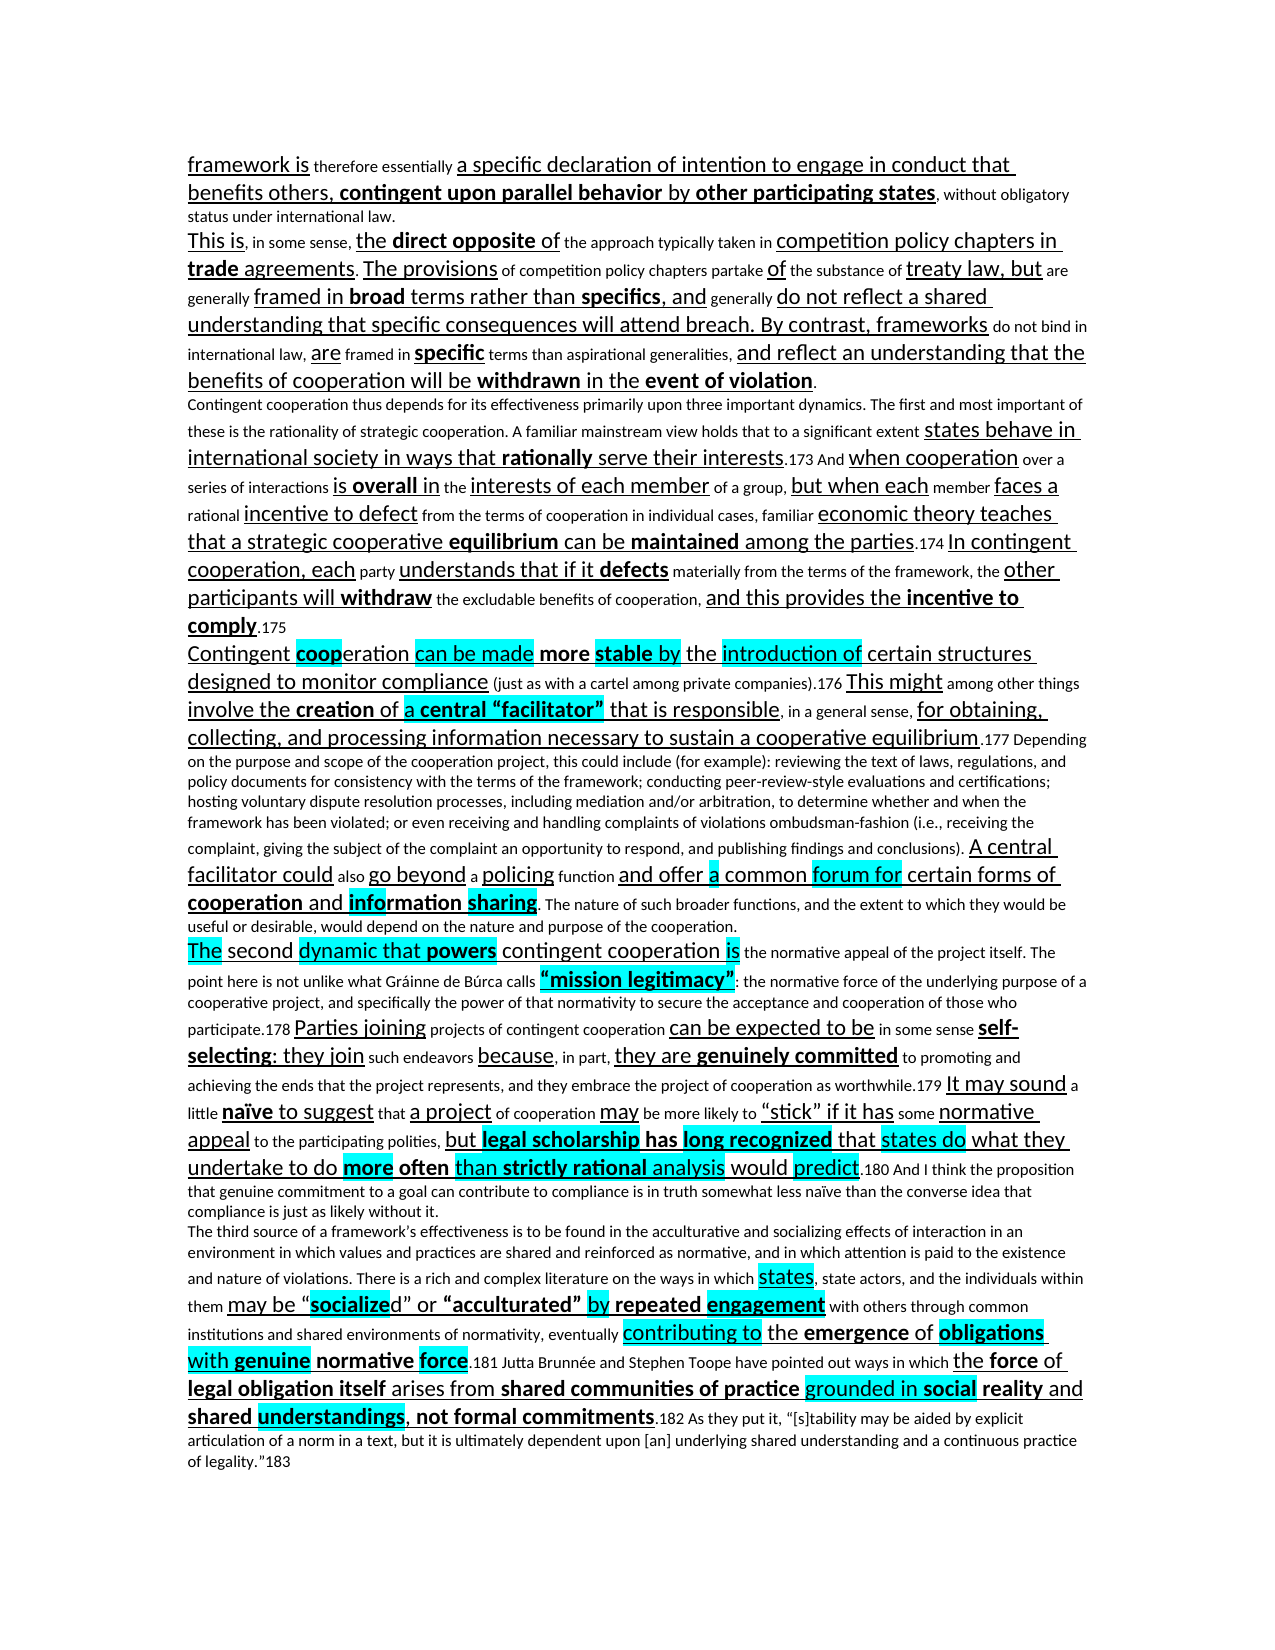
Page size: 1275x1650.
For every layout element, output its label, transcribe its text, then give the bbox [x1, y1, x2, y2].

text The second dynamic that powers contingent cooperation is the normative appeal of the project itself. The point here is not unlike what Gráinne de Búrca calls “mission legitimacy”: the normative force of the underlying purpose of a cooperative project, and specifically the power of that normativity to secure the acceptance and cooperation of those who participate.178 Parties joining projects of contingent cooperation can be expected to be in some sense self-selecting: they join such endeavors because, in part, they are genuinely committed to promoting and achieving the ends that the project represents, and they embrace the project of cooperation as worthwhile.179 It may sound a little naïve to suggest that a project of cooperation may be more likely to “stick” if it has some normative appeal to the participating polities, but legal scholarship has long recognized that states do what they undertake to do more often than strictly rational analysis would predict.180 And I think the proposition that genuine commitment to a goal can contribute to compliance is in truth somewhat less naïve than the converse idea that compliance is just as likely without it. [187, 937, 1087, 1222]
text This is, in some sense, the direct opposite of the approach typically taken in competition policy chapters in trade agreements. The provisions of competition policy chapters partake of the substance of treaty law, but are generally framed in broad terms rather than specifics, and generally do not reflect a shared understanding that specific consequences will attend breach. By contrast, frameworks do not bind in international law, are framed in specific terms than aspirational generalities, and reflect an understanding that the benefits of cooperation will be withdrawn in the event of violation. [187, 226, 1087, 394]
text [187, 150, 1087, 226]
text The third source of a framework’s effectiveness is to be found in the acculturative and socializing effects of interaction in an environment in which values and practices are shared and reinforced as normative, and in which attention is paid to the existence and nature of violations. There is a rich and complex literature on the ways in which states, state actors, and the individuals within them may be “socialized” or “acculturated” by repeated engagement with others through common institutions and shared environments of normativity, eventually contributing to the emergence of obligations with genuine normative force.181 Jutta Brunnée and Stephen Toope have pointed out ways in which the force of legal obligation itself arises from shared communities of practice grounded in social reality and shared understandings, not formal commitments.182 As they put it, “[s]tability may be aided by explicit articulation of a norm in a text, but it is ultimately dependent upon [an] underlying shared understanding and a continuous practice of legality.”183 [187, 1222, 1087, 1471]
text Contingent cooperation thus depends for its effectiveness primarily upon three important dynamics. The first and most important of these is the rationality of strategic cooperation. A familiar mainstream view holds that to a significant extent states behave in international society in ways that rationally serve their interests.173 And when cooperation over a series of interactions is overall in the interests of each member of a group, but when each member faces a rational incentive to defect from the terms of cooperation in individual cases, familiar economic theory teaches that a strategic cooperative equilibrium can be maintained among the parties.174 In contingent cooperation, each party understands that if it defects materially from the terms of the framework, the other participants will withdraw the excludable benefits of cooperation, and this provides the incentive to comply.175 [187, 394, 1087, 639]
text Contingent cooperation can be made more stable by the introduction of certain structures designed to monitor compliance (just as with a cartel among private companies).176 This might among other things involve the creation of a central “facilitator” that is responsible, in a general sense, for obtaining, collecting, and processing information necessary to sustain a cooperative equilibrium.177 Depending on the purpose and scope of the cooperation project, this could include (for example): reviewing the text of laws, regulations, and policy documents for consistency with the terms of the framework; conducting peer-review-style evaluations and certifications; hosting voluntary dispute resolution processes, including mediation and/or arbitration, to determine whether and when the framework has been violated; or even receiving and handling complaints of violations ombudsman-fashion (i.e., receiving the complaint, giving the subject of the complaint an opportunity to respond, and publishing findings and conclusions). A central facilitator could also go beyond a policing function and offer a common forum for certain forms of cooperation and information sharing. The nature of such broader functions, and the extent to which they would be useful or desirable, would depend on the nature and purpose of the cooperation. [187, 639, 1087, 937]
